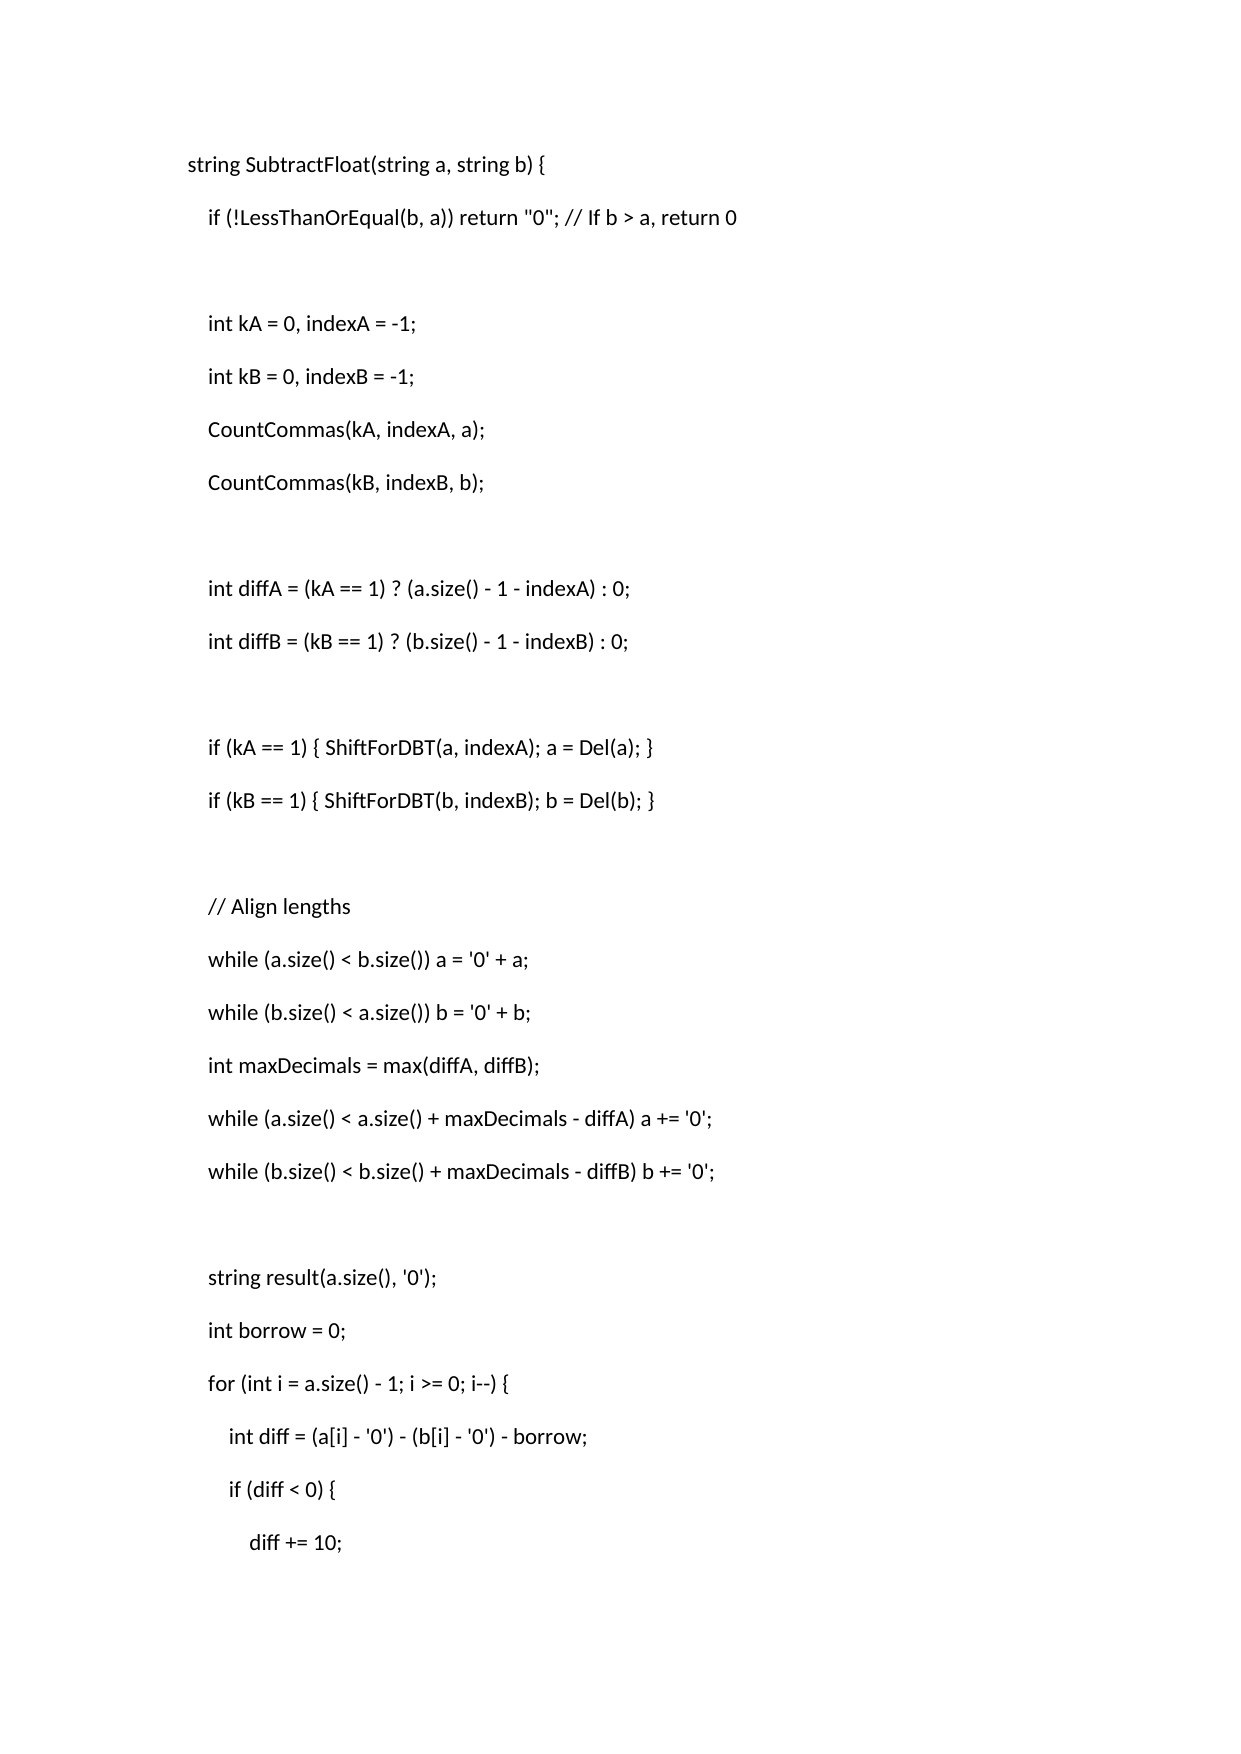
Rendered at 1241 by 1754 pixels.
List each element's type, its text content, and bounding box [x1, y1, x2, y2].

text int borrow = 0; [187, 1316, 1053, 1344]
text int diff = (a[i] - '0') - (b[i] - '0') - borrow; [187, 1422, 1053, 1451]
text while (a.size() < a.size() + maxDecimals - diffA) a += '0'; [187, 1104, 1053, 1132]
text while (b.size() < a.size()) b = '0' + b; [187, 998, 1053, 1026]
text CountCommas(kB, indexB, b); [187, 468, 1053, 496]
text int diffA = (kA == 1) ? (a.size() - 1 - indexA) : 0; [187, 574, 1053, 602]
text diff += 10; [187, 1528, 1053, 1557]
text int kA = 0, indexA = -1; [187, 309, 1053, 337]
text while (b.size() < b.size() + maxDecimals - diffB) b += '0'; [187, 1157, 1053, 1185]
text if (kA == 1) { ShiftForDBT(a, indexA); a = Del(a); } [187, 733, 1053, 761]
text string SubtractFloat(string a, string b) { [187, 150, 1053, 178]
text if (diff < 0) { [187, 1476, 1053, 1503]
text CountCommas(kA, indexA, a); [187, 415, 1053, 443]
text for (int i = a.size() - 1; i >= 0; i--) { [187, 1369, 1053, 1397]
text if (kB == 1) { ShiftForDBT(b, indexB); b = Del(b); } [187, 786, 1053, 814]
text if (!LessThanOrEqual(b, a)) return "0"; // If b > a, return 0 [187, 203, 1053, 231]
text int diffB = (kB == 1) ? (b.size() - 1 - indexB) : 0; [187, 627, 1053, 655]
text while (a.size() < b.size()) a = '0' + a; [187, 945, 1053, 973]
text // Align lengths [187, 892, 1053, 920]
text int maxDecimals = max(diffA, diffB); [187, 1051, 1053, 1079]
text int kB = 0, indexB = -1; [187, 362, 1053, 390]
text string result(a.size(), '0'); [187, 1263, 1053, 1291]
